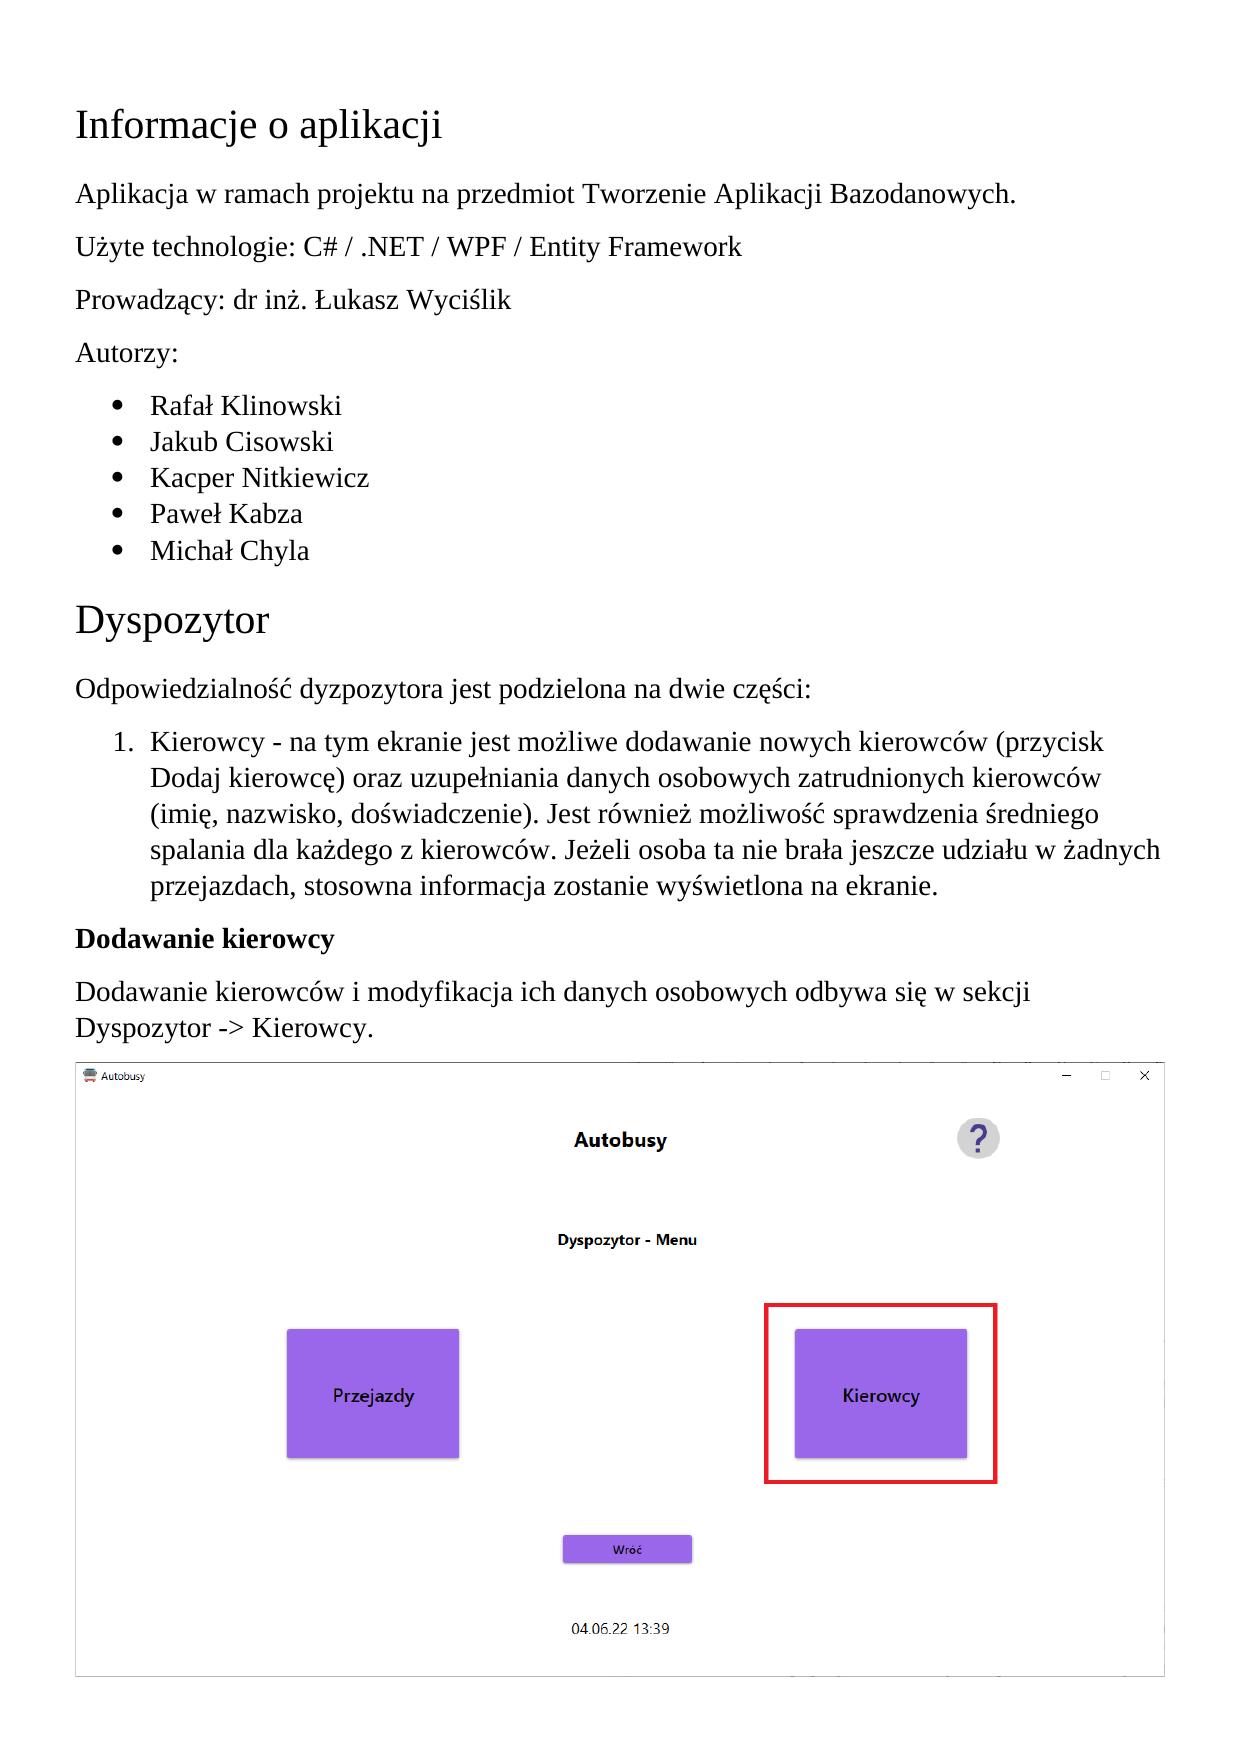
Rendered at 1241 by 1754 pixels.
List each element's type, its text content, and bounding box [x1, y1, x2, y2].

list Rafał Klinowski [112, 388, 1165, 422]
text Użyte technologie: C# / .NET / WPF / Entity Framework [75, 229, 1165, 263]
list Paweł Kabza [112, 497, 1165, 530]
text Autorzy: [75, 335, 1165, 369]
subtitle Informacje o aplikacji [75, 100, 1165, 148]
text Prowadzący: dr inż. Łukasz Wyciślik [75, 282, 1165, 316]
subtitle Dyspozytor [75, 594, 1165, 642]
list Kacper Nitkiewicz [112, 460, 1165, 494]
text Odpowiedzialność dyzpozytora jest podzielona na dwie części: [75, 671, 1165, 704]
text Dodawanie kierowców i modyfikacja ich danych osobowych odbywa się w sekcji Dyspozytor -> Kierowcy. [75, 974, 1165, 1043]
text Dodawanie kierowcy [75, 921, 1165, 954]
picture [75, 1062, 1165, 1677]
text Aplikacja w ramach projektu na przedmiot Tworzenie Aplikacji Bazodanowych. [75, 177, 1165, 210]
list Kierowcy - na tym ekranie jest możliwe dodawanie nowych kierowców (przycisk Dodaj kierowcę) oraz uzupełniania danych osobowych zatrudnionych kierowców (imię, nazwisko, doświadczenie). Jest również możliwość sprawdzenia średniego spalania dla każdego z kierowców. Jeżeli osoba ta nie brała jeszcze udziału w żadnych przejazdach, stosowna informacja zostanie wyświetlona na ekranie. [112, 724, 1165, 902]
list Jakub Cisowski [112, 424, 1165, 458]
list Michał Chyla [112, 533, 1165, 567]
